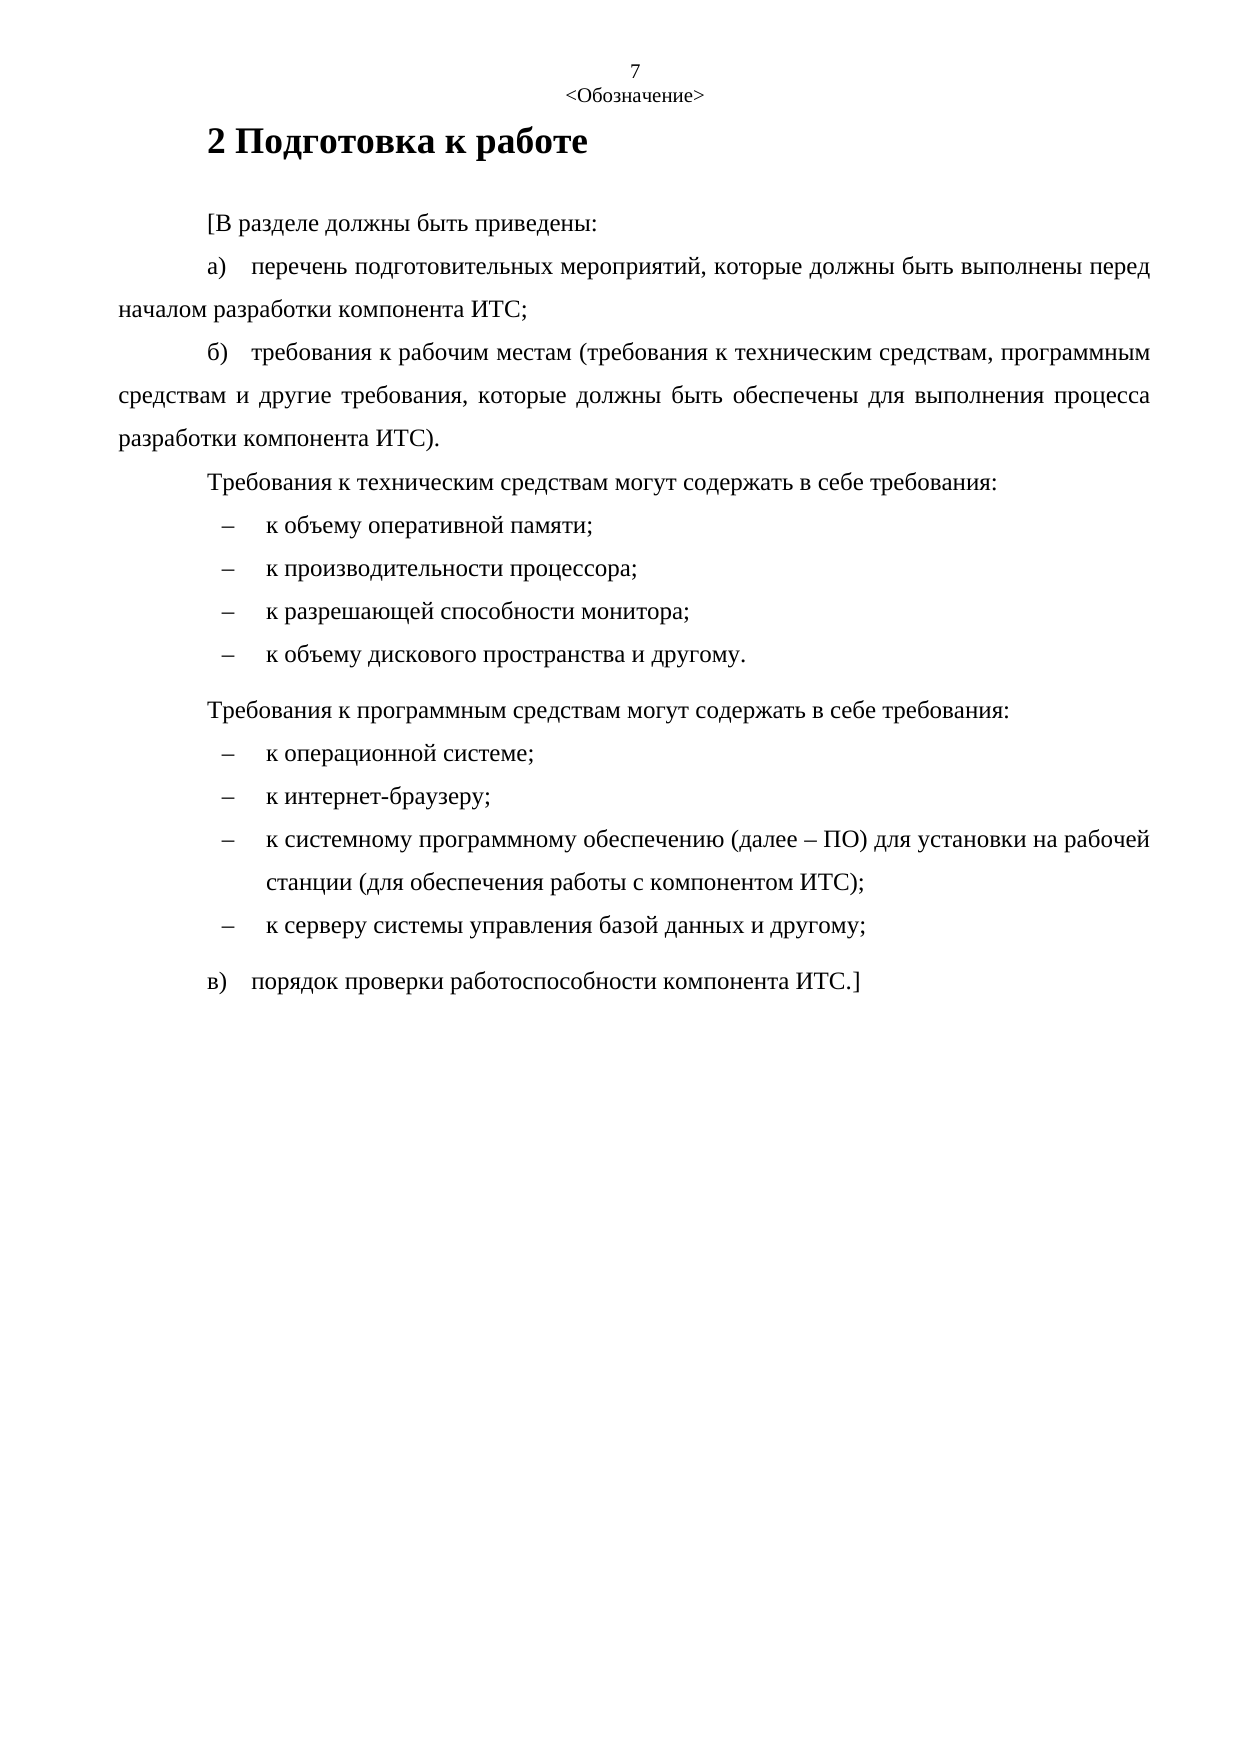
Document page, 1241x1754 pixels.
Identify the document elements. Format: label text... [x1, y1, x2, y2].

text [В разделе должны быть приведены: [118, 208, 1152, 237]
list к производительности процессора; [222, 553, 1152, 582]
list к серверу системы управления базой данных и другому; [222, 910, 1152, 939]
list перечень подготовительных мероприятий, которые должны быть выполнены перед началом разработки компонента ИТС; [118, 251, 1152, 323]
text Требования к программным средствам могут содержать в себе требования: [118, 695, 1152, 723]
list порядок проверки работоспособности компонента ИТС.] [118, 966, 1152, 995]
list к системному программному обеспечению (далее – ПО) для установки на рабочей станции (для обеспечения работы с компонентом ИТС); [222, 824, 1152, 896]
list к объему дискового пространства и другому. [222, 639, 1152, 668]
list к интернет-браузеру; [222, 781, 1152, 810]
text Требования к техническим средствам могут содержать в себе требования: [118, 467, 1152, 495]
list к разрешающей способности монитора; [222, 596, 1152, 625]
list к операционной системе; [222, 738, 1152, 767]
subtitle Подготовка к работе [207, 118, 1152, 161]
list требования к рабочим местам (требования к техническим средствам, программным средствам и другие требования, которые должны быть обеспечены для выполнения процесса разработки компонента ИТС). [118, 337, 1152, 452]
list к объему оперативной памяти; [222, 510, 1152, 538]
